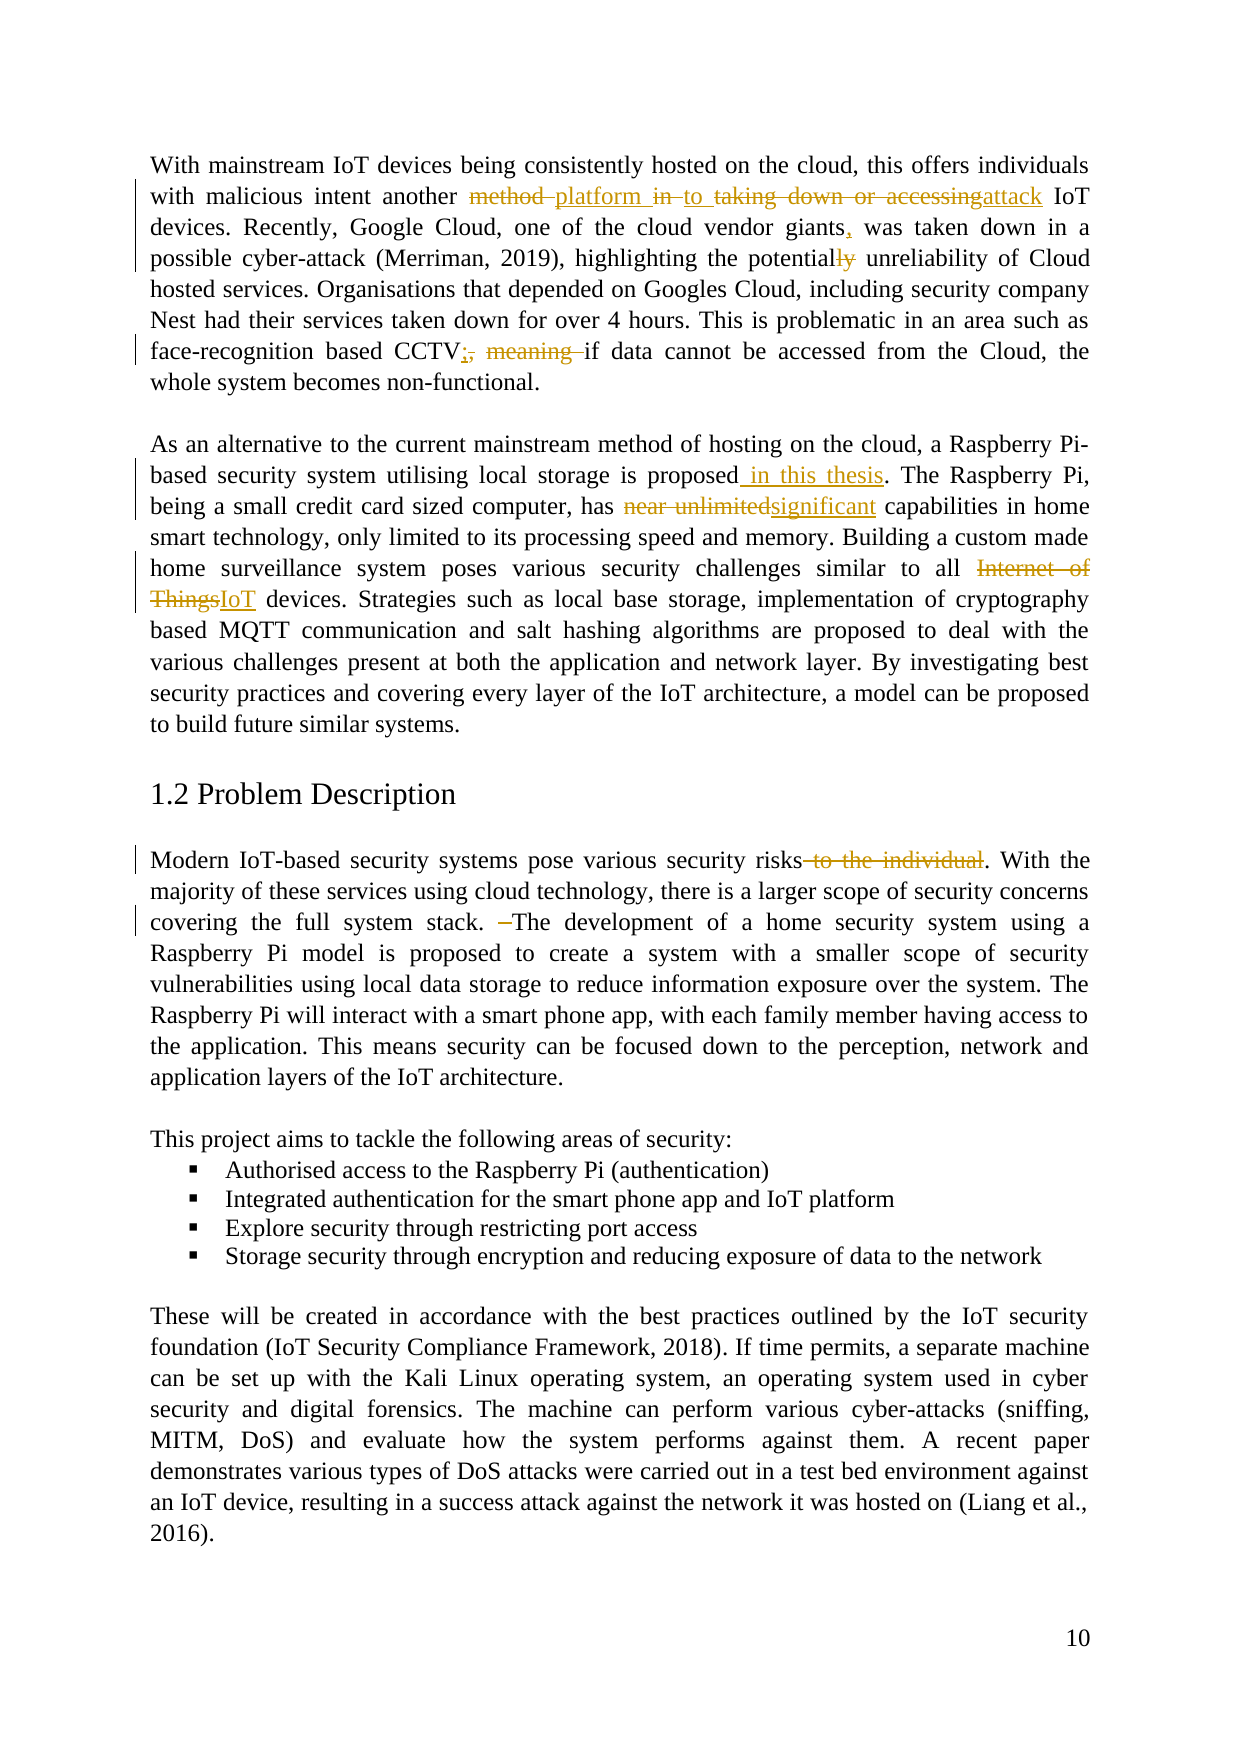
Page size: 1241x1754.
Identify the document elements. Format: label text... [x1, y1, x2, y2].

list Authorised access to the Raspberry Pi (authentication) [187, 1155, 1075, 1184]
list Integrated authentication for the smart phone app and IoT platform [187, 1184, 1075, 1213]
text As an alternative to the current mainstream method of hosting on the cloud, a Raspberry Pi-based security system utilising local storage is proposed. The Raspberry Pi, being a small credit card sized computer, has capabilities in home smart technology, only limited to its processing speed and memory. Building a custom made home surveillance system poses various security challenges similar to all devices. Strategies such as local base storage, implementation of cryptography based MQTT communication and salt hashing algorithms are proposed to deal with the various challenges present at both the application and network layer. By investigating best security practices and covering every layer of the IoT architecture, a model can be proposed to build future similar systems. [150, 429, 1090, 737]
text Modern IoT-based security systems pose various security risks. With the majority of these services using cloud technology, there is a larger scope of security concerns covering the full system stack. The development of a home security system using a Raspberry Pi model is proposed to create a system with a smaller scope of security vulnerabilities using local data storage to reduce information exposure over the system. The Raspberry Pi will interact with a smart phone app, with each family member having access to the application. This means security can be focused down to the perception, network and application layers of the IoT architecture. [150, 845, 1090, 1091]
text These will be created in accordance with the best practices outlined by the IoT security foundation (IoT Security Compliance Framework, 2018). If time permits, a separate machine can be set up with the Kali Linux operating system, an operating system used in cyber security and digital forensics. The machine can perform various cyber-attacks (sniffing, MITM, DoS) and evaluate how the system performs against them. A recent paper demonstrates various types of DoS attacks were carried out in a test bed environment against an IoT device, resulting in a success attack against the network it was hosted on (Liang et al., 2016). [150, 1301, 1090, 1547]
text With mainstream IoT devices being consistently hosted on the cloud, this offers individuals with malicious intent another IoT devices. Recently, Google Cloud, one of the cloud vendor giants was taken down in a possible cyber-attack (Merriman, 2019), highlighting the potential unreliability of Cloud hosted services. Organisations that depended on Googles Cloud, including security company Nest had their services taken down for over 4 hours. This is problematic in an area such as face-recognition based CCTV if data cannot be accessed from the Cloud, the whole system becomes non-functional. [150, 150, 1090, 396]
text This project aims to tackle the following areas of security: [150, 1124, 1090, 1153]
list Explore security through restricting port access [187, 1213, 1075, 1241]
subtitle 1.2 Problem Description [150, 775, 1090, 811]
list Storage security through encryption and reducing exposure of data to the network [187, 1241, 1075, 1270]
